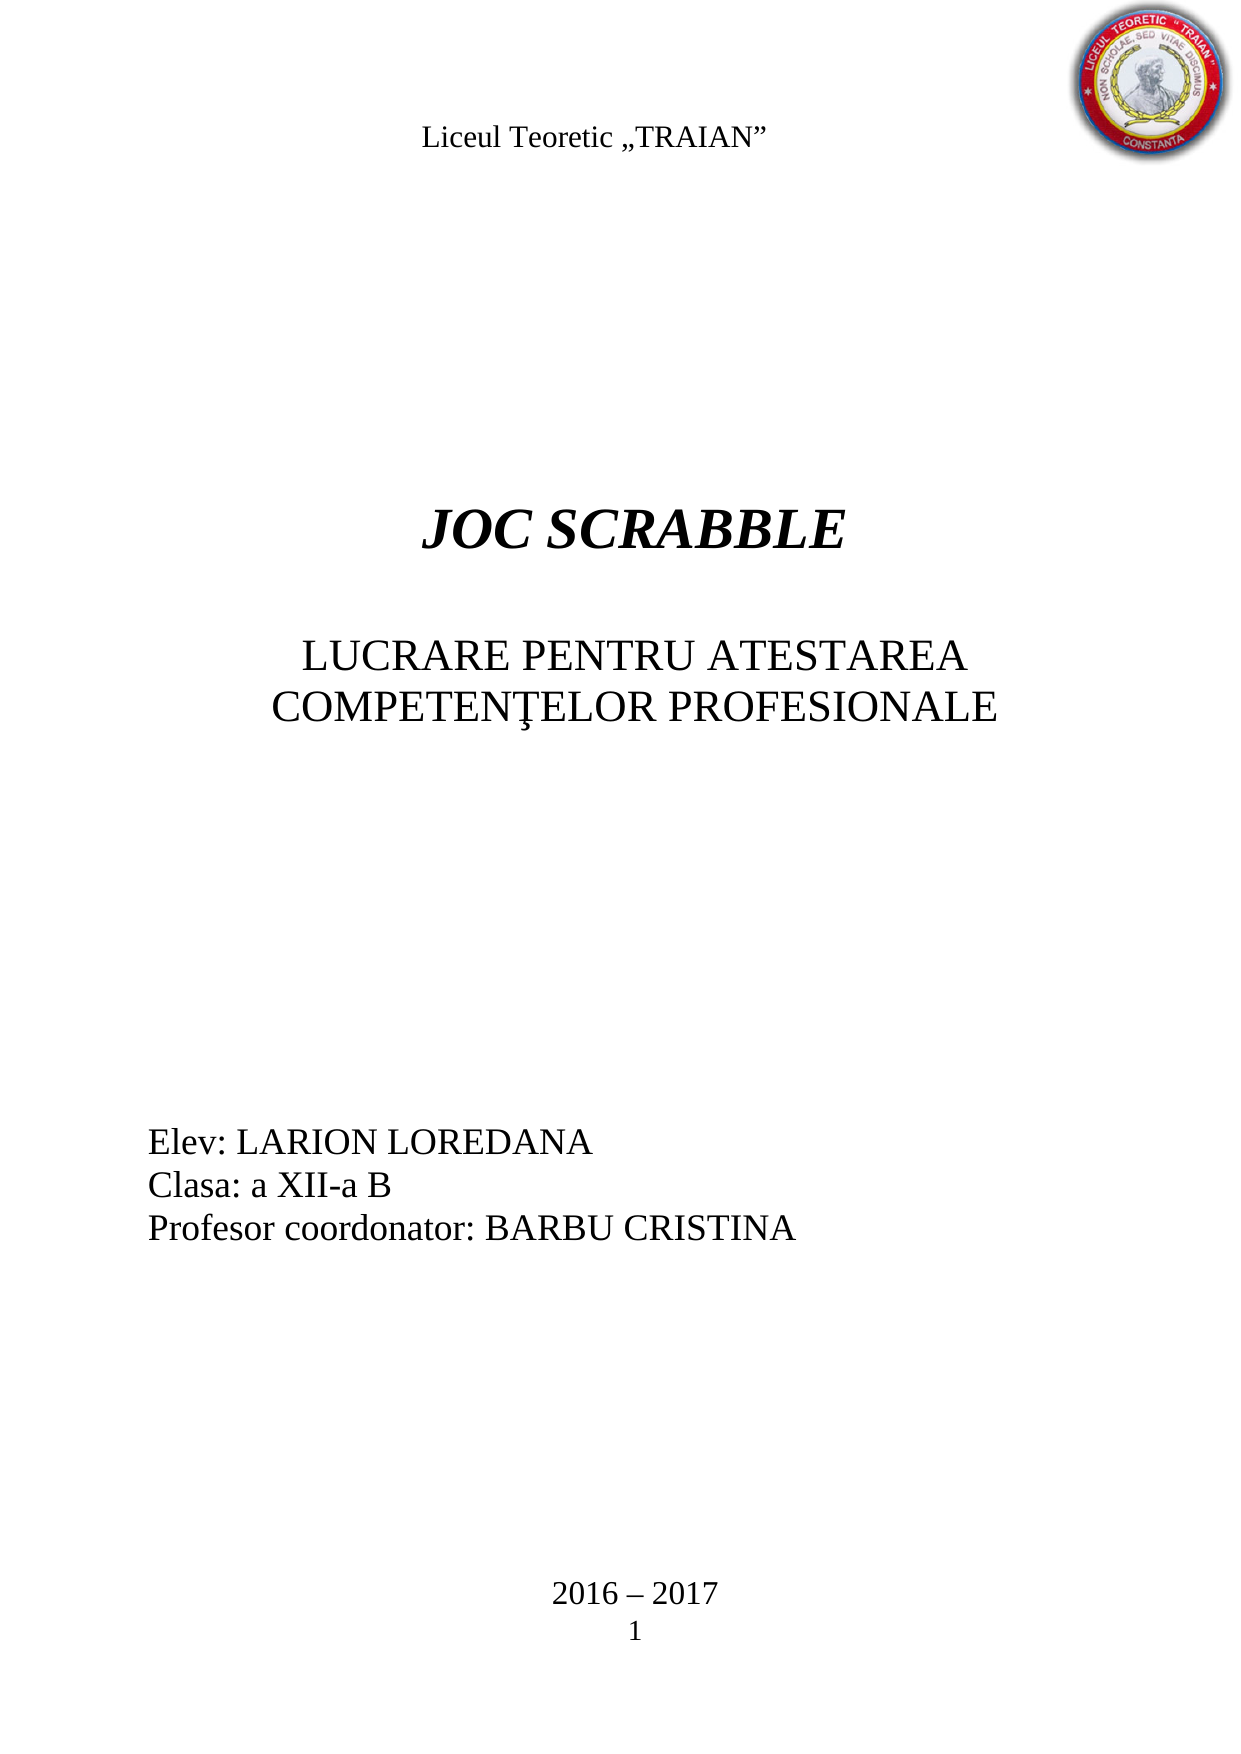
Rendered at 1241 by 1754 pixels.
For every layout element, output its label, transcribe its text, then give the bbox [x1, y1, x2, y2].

text 2016 – 2017 [148, 1573, 1122, 1612]
text Liceul Teoretic „TRAIAN” [148, 118, 1059, 154]
text Profesor coordonator: BARBU CRISTINA [148, 1206, 1122, 1249]
text Clasa: a XII-a B [148, 1163, 1122, 1206]
text LUCRARE PENTRU ATESTAREA [148, 628, 1122, 680]
picture [1059, 0, 1240, 166]
text JOC SCRABBLE [148, 494, 1122, 561]
text COMPETENŢELOR PROFESIONALE [148, 680, 1122, 731]
text Elev: LARION LOREDANA [148, 1119, 1122, 1163]
